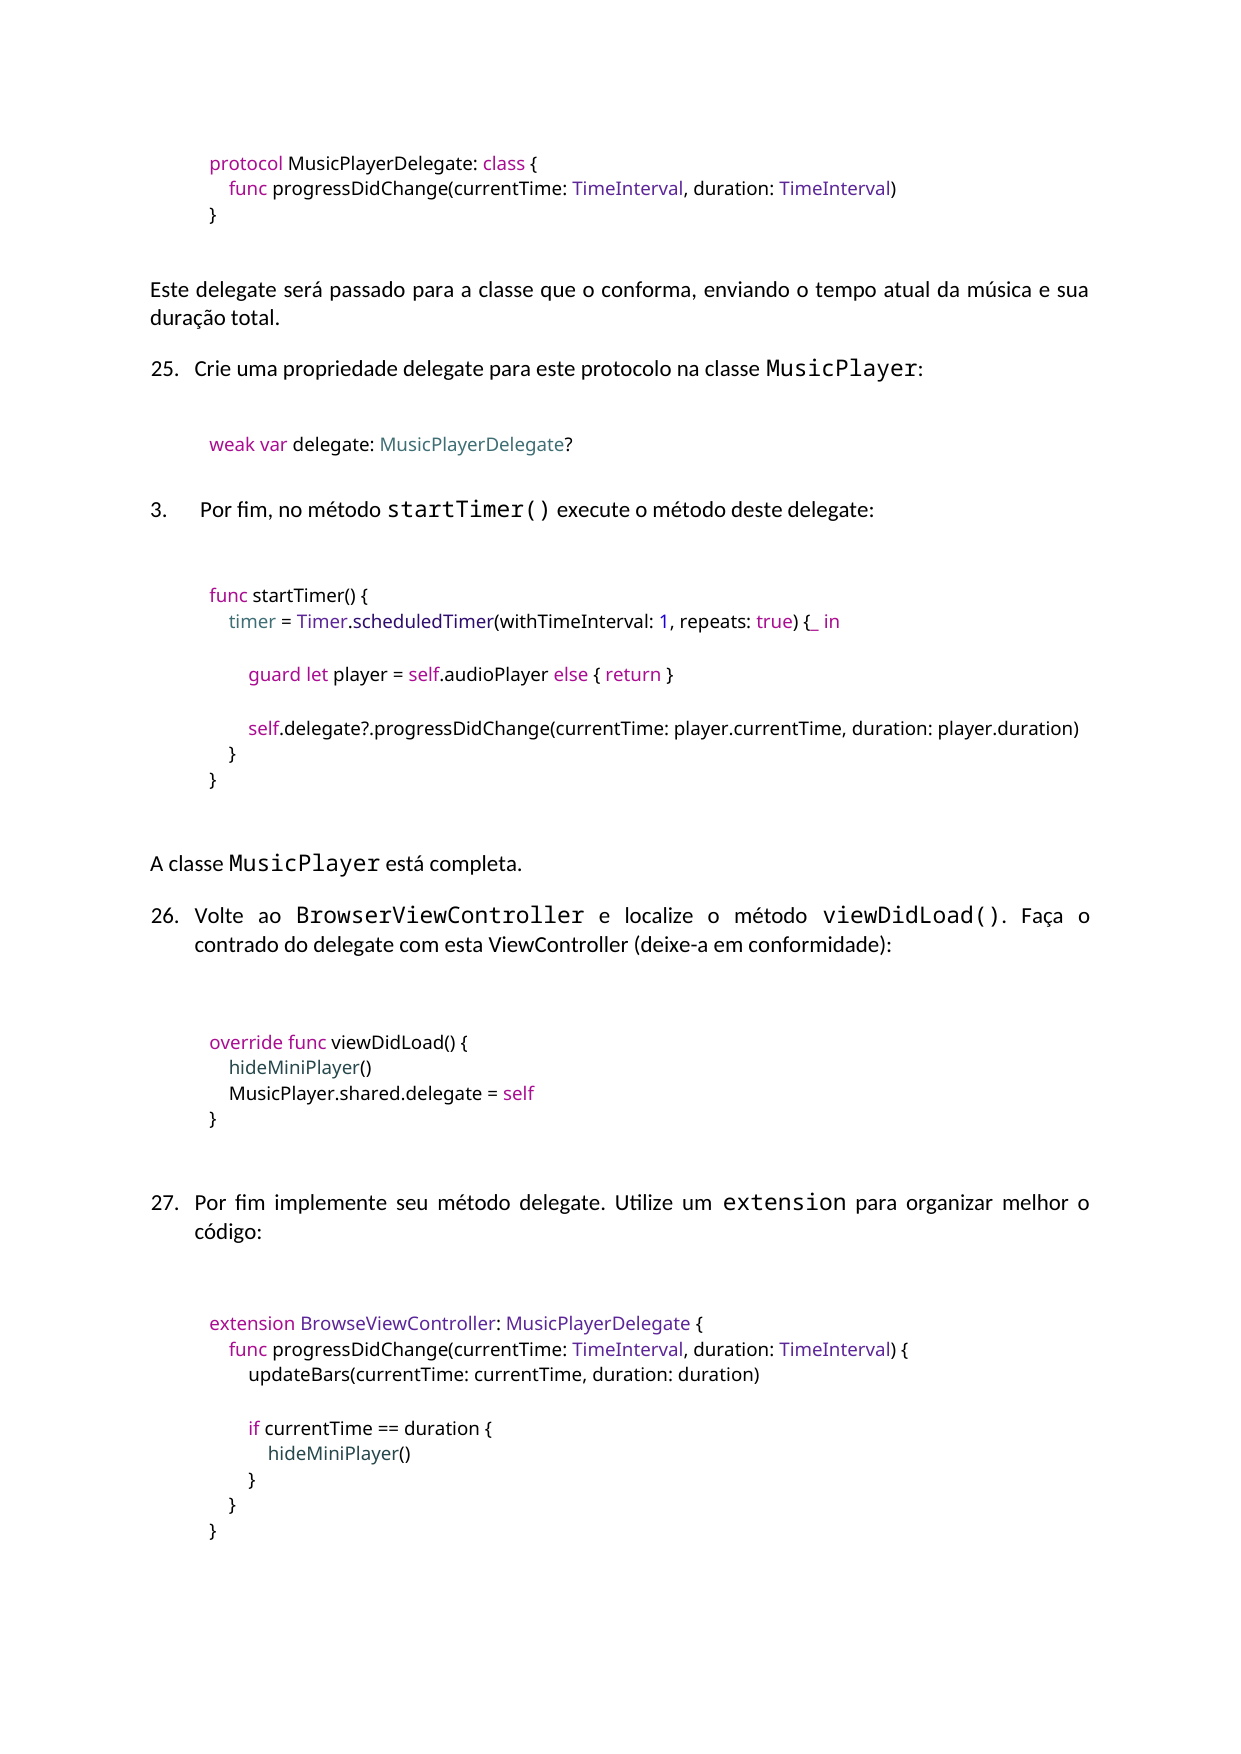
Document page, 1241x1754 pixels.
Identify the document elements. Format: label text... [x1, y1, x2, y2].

text Este delegate será passado para a classe que o conforma, enviando o tempo atual da música e sua duração total. [150, 275, 1090, 331]
text Crie uma propriedade delegate para este protocolo na classe MusicPlayer: [179, 352, 1090, 383]
text } [209, 201, 1090, 227]
text Volte ao BrowserViewController e localize o método viewDidLoad(). Faça o contrado do delegate com esta ViewController (deixe-a em conformidade): [179, 899, 1090, 958]
text override func viewDidLoad() { [209, 1029, 1090, 1054]
text updateBars(currentTime: currentTime, duration: duration) [209, 1361, 1090, 1387]
text } [209, 741, 1090, 766]
text weak var delegate: MusicPlayerDelegate? [209, 432, 1090, 457]
text hideMiniPlayer() [209, 1054, 1090, 1080]
text } [209, 1106, 1090, 1131]
text } [209, 1517, 1090, 1543]
text MusicPlayer.shared.delegate = self [209, 1080, 1090, 1106]
text hideMiniPlayer() [209, 1441, 1090, 1466]
text timer = Timer.scheduledTimer(withTimeInterval: 1, repeats: true) {_ in [209, 608, 1090, 633]
text A classe MusicPlayer está completa. [150, 847, 1090, 878]
text protocol MusicPlayerDelegate: class { [209, 150, 1090, 176]
list Por fim, no método startTimer() execute o método deste delegate: [150, 493, 1090, 524]
text } [209, 1466, 1090, 1492]
text } [209, 1492, 1090, 1517]
text guard let player = self.audioPlayer else { return } [209, 662, 1090, 687]
text self.delegate?.progressDidChange(currentTime: player.currentTime, duration: player.duration) [209, 715, 1090, 741]
text Por fim implemente seu método delegate. Utilize um extension para organizar melhor o código: [179, 1186, 1090, 1245]
text if currentTime == duration { [209, 1415, 1090, 1441]
text extension BrowseViewController: MusicPlayerDelegate { [209, 1310, 1090, 1336]
text func progressDidChange(currentTime: TimeInterval, duration: TimeInterval) { [209, 1336, 1090, 1361]
text func progressDidChange(currentTime: TimeInterval, duration: TimeInterval) [209, 176, 1090, 201]
text func startTimer() { [209, 582, 1090, 608]
text } [209, 766, 1090, 792]
